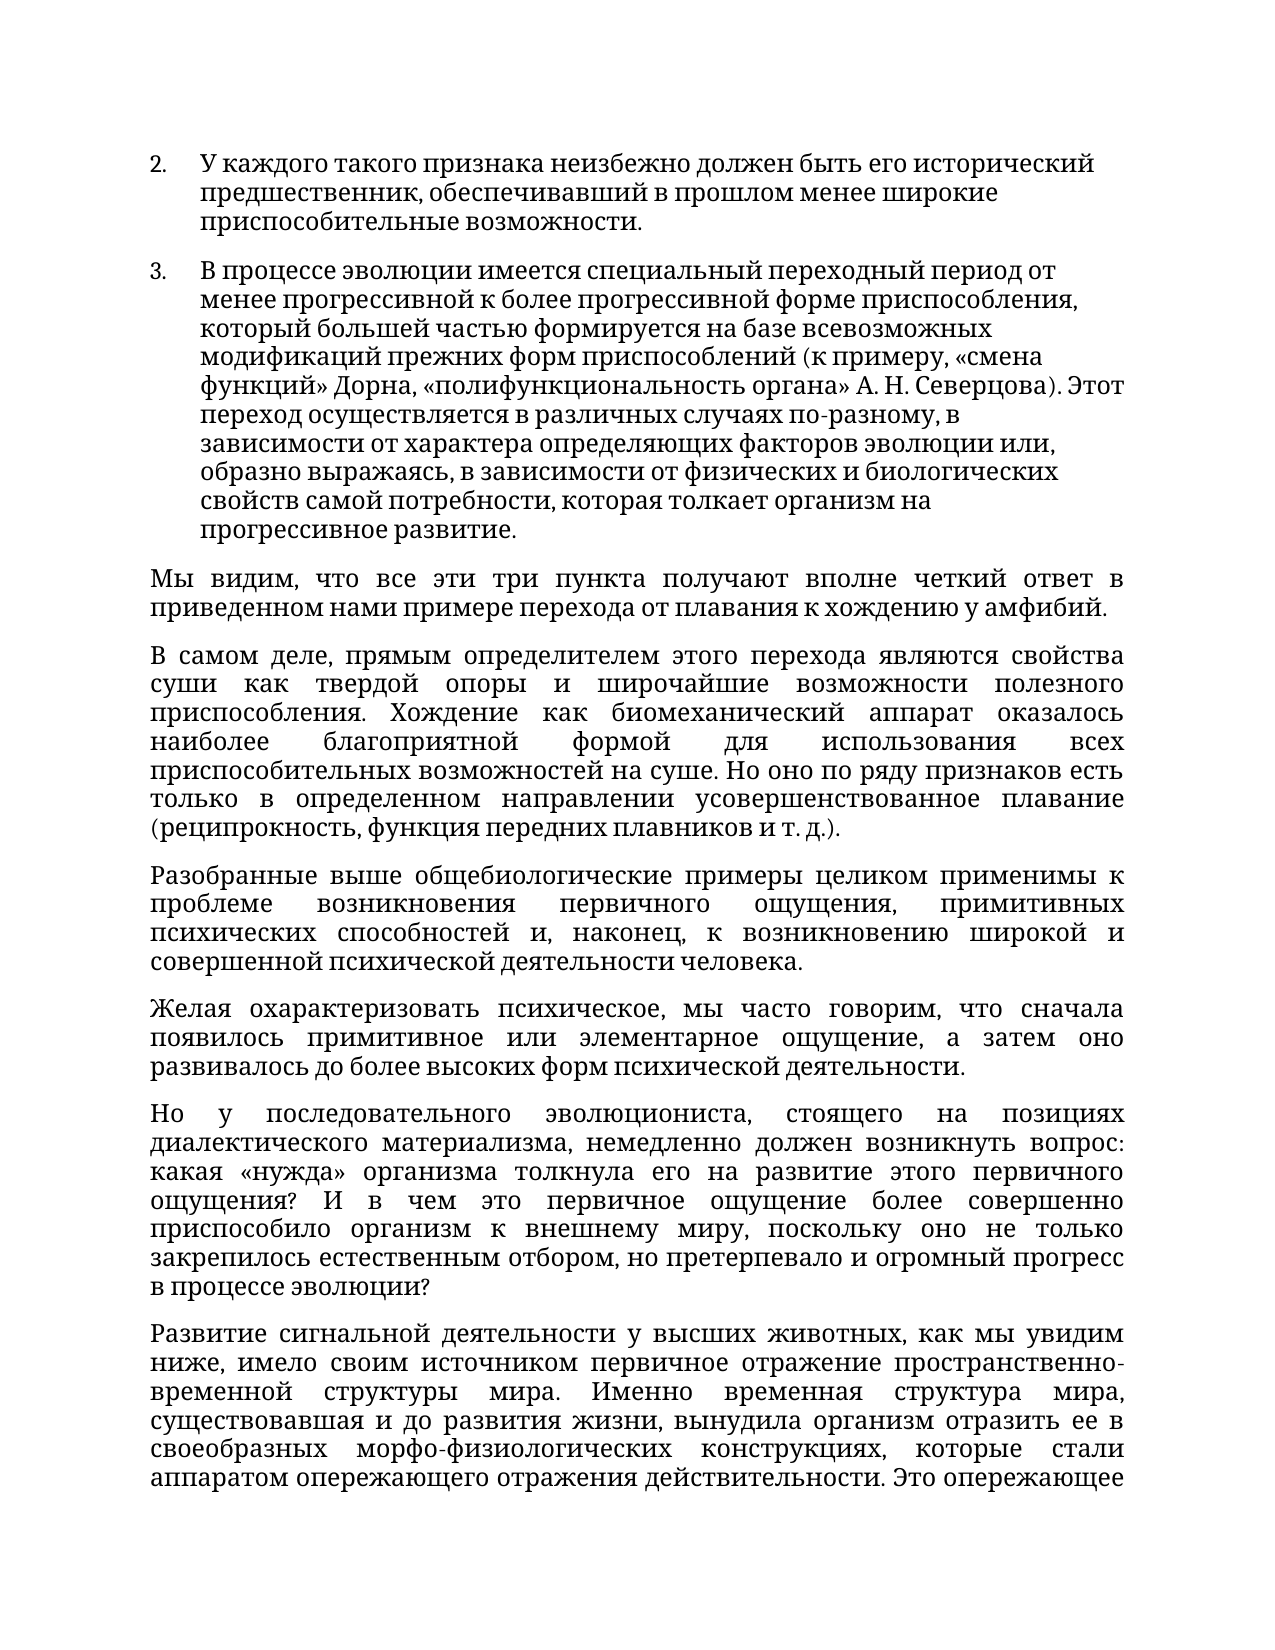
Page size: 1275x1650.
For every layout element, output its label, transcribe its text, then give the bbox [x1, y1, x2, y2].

text Желая охарактеризовать психическое, мы часто говорим, что сначала появилось примитивное или элементарное ощущение, а затем оно развивалось до более высоких форм психической деятельности. [150, 995, 1125, 1082]
text Мы видим, что все эти три пункта получают вполне четкий ответ в приведенном нами примере перехода от плавания к хождению у амфибий. [150, 565, 1125, 623]
text Разобранные выше общебиологические примеры целиком применимы к проблеме возникновения первичного ощущения, примитивных психических способностей и, наконец, к возникновению широкой и совершенной психической деятельности человека. [150, 862, 1125, 977]
list У каждого такого признака неизбежно должен быть его исторический предшественник, обеспечивавший в прошлом менее широкие приспособительные возможности. [150, 150, 1125, 236]
list В процессе эволюции имеется специальный переходный период от менее прогрессивной к более прогрессивной форме приспособления, который большей частью формируется на базе всевозможных модификаций прежних форм приспособлений (к примеру, «смена функций» Дорна, «полифункциональность органа» А. Н. Северцова). Этот переход осуществляется в различных случаях по-разному, в зависимости от характера определяющих факторов эволюции или, образно выражаясь, в зависимости от физических и биологических свойств самой потребности, которая толкает организм на прогрессивное развитие. [150, 257, 1125, 544]
text В самом деле, прямым определителем этого перехода являются свойства суши как твердой опоры и широчайшие возможности полезного приспособления. Хождение как биомеханический аппарат оказалось наиболее благоприятной формой для использования всех приспособительных возможностей на суше. Но оно по ряду признаков есть только в определенном направлении усовершенствованное плавание (реципрокность, функция передних плавников и т. д.). [150, 642, 1125, 843]
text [150, 1320, 1125, 1493]
text Но у последовательного эволюциониста, стоящего на позициях диалектического материализма, немедленно должен возникнуть вопрос: какая «нужда» организма толкнула его на развитие этого первичного ощущения? И в чем это первичное ощущение более совершенно приспособило организм к внешнему миру, поскольку оно не только закрепилось естественным отбором, но претерпевало и огромный прогресс в процессе эволюции? [150, 1100, 1125, 1302]
